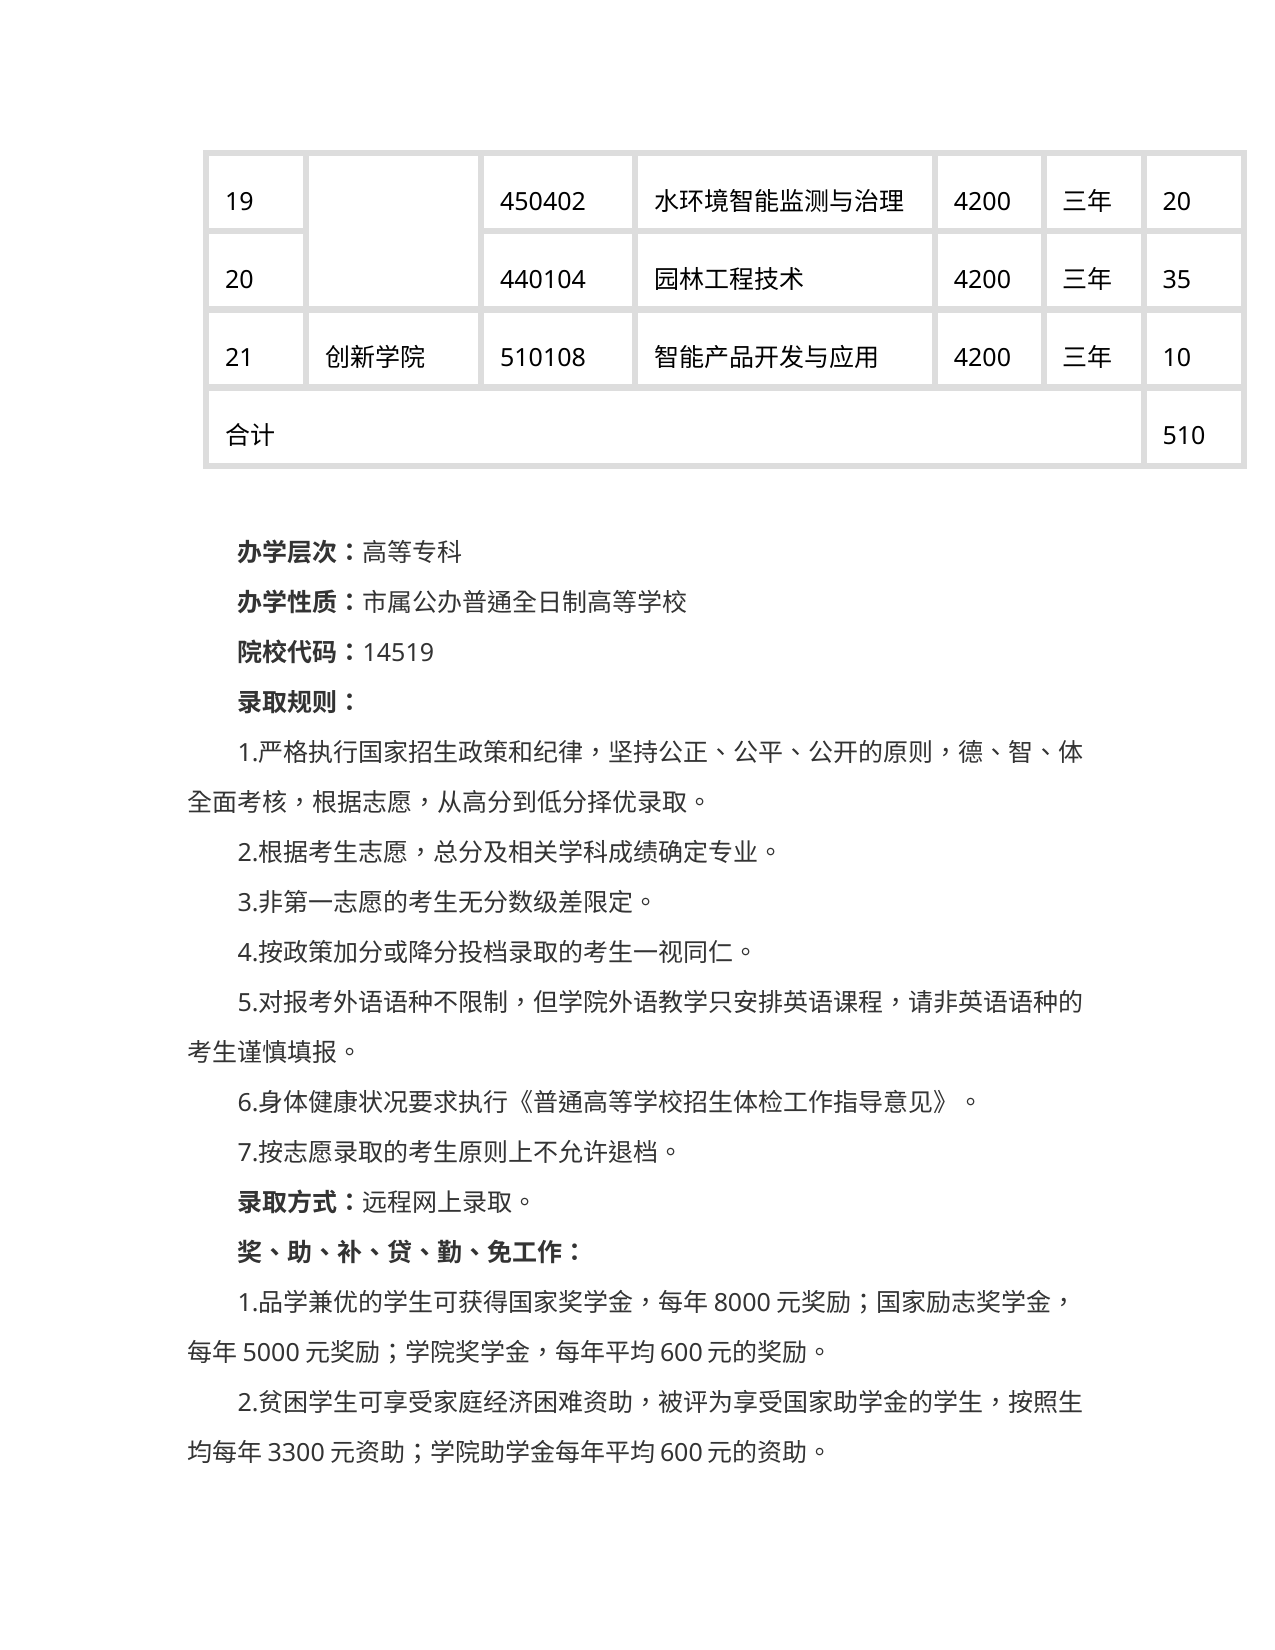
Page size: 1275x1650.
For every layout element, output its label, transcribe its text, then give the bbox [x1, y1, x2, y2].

table_cell 三年 [1047, 156, 1141, 228]
text 5.对报考外语语种不限制，但学院外语教学只安排英语课程，请非英语语种的考生谨慎填报。 [187, 969, 1087, 1069]
table_cell 440104 [484, 234, 632, 306]
table_cell 450402 [484, 156, 632, 228]
text 1.品学兼优的学生可获得国家奖学金，每年8000元奖励；国家励志奖学金，每年5000元奖励；学院奖学金，每年平均600元的奖励。 [187, 1269, 1087, 1369]
table_cell 4200 [938, 313, 1041, 384]
text 6.身体健康状况要求执行《普通高等学校招生体检工作指导意见》。 [187, 1069, 1087, 1119]
text 录取方式：远程网上录取。 [187, 1169, 1087, 1219]
table_cell 20 [209, 234, 303, 306]
table_cell 智能产品开发与应用 [638, 313, 932, 384]
table_cell 创新学院 [309, 313, 478, 384]
text 录取规则： [187, 669, 1087, 719]
table_cell 19 [209, 156, 303, 228]
table_cell 4200 [938, 234, 1041, 306]
table_cell 510 [1147, 391, 1241, 462]
text 1.严格执行国家招生政策和纪律，坚持公正、公平、公开的原则，德、智、体全面考核，根据志愿，从高分到低分择优录取。 [187, 719, 1087, 819]
table_cell 三年 [1047, 313, 1141, 384]
table_cell 水环境智能监测与治理 [638, 156, 932, 228]
table_cell 510108 [484, 313, 632, 384]
table_cell 4200 [938, 156, 1041, 228]
text 3.非第一志愿的考生无分数级差限定。 [187, 869, 1087, 919]
table_cell 合计 [209, 391, 1141, 462]
text 2.根据考生志愿，总分及相关学科成绩确定专业。 [187, 819, 1087, 869]
table_cell 园林工程技术 [638, 234, 932, 306]
text 4.按政策加分或降分投档录取的考生一视同仁。 [187, 919, 1087, 969]
text 2.贫困学生可享受家庭经济困难资助，被评为享受国家助学金的学生，按照生均每年3300元资助；学院助学金每年平均600元的资助。 [187, 1369, 1087, 1469]
text 办学性质：市属公办普通全日制高等学校 [187, 569, 1087, 619]
table_cell 20 [1147, 156, 1241, 228]
table_cell 10 [1147, 313, 1241, 384]
text 7.按志愿录取的考生原则上不允许退档。 [187, 1119, 1087, 1169]
table_cell 21 [209, 313, 303, 384]
text 办学层次：高等专科 [187, 519, 1087, 569]
text 奖、助、补、贷、勤、免工作： [187, 1219, 1087, 1269]
table_cell 三年 [1047, 234, 1141, 306]
text 院校代码：14519 [187, 619, 1087, 669]
table_cell 35 [1147, 234, 1241, 306]
